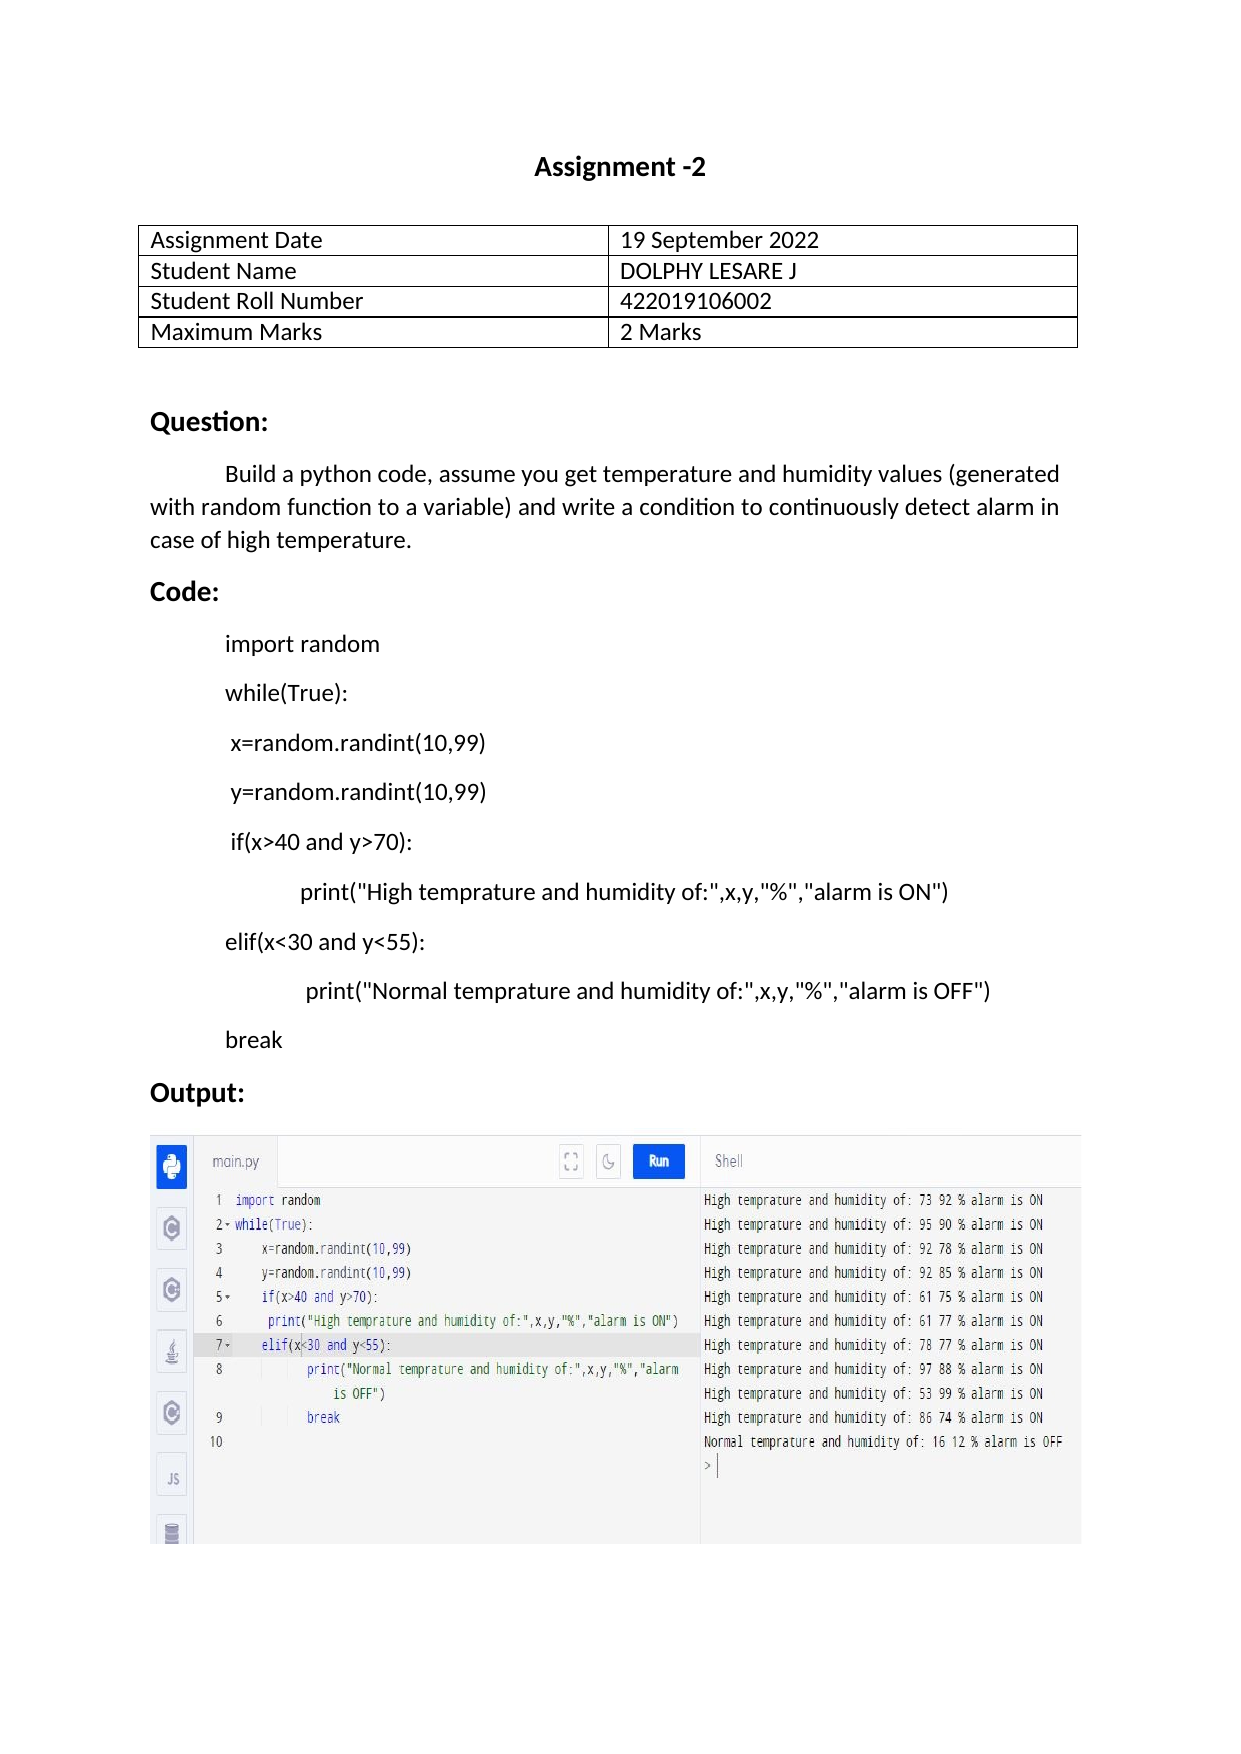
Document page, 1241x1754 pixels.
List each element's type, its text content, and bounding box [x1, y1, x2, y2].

table_cell DOLPHY LESARE J [609, 256, 1077, 286]
text print("High temprature and humidity of:",x,y,"%","alarm is ON") elif(x<30 and y<55): [225, 876, 951, 956]
subtitle Assignment -2 [532, 148, 708, 184]
table_cell 422019106002 [609, 287, 1077, 316]
text Question: [150, 403, 1103, 438]
text x=random.randint(10,99) y=random.randint(10,99) if(x>40 and y>70): [230, 727, 487, 857]
picture [150, 1128, 1082, 1544]
table_header 19 September 2022 [609, 226, 1077, 255]
text Build a python code, assume you get temperature and humidity values (generated with random function to a variable) and write a condition to continuously detect alarm in case of high temperature. [150, 458, 1061, 554]
text import random while(True): [225, 628, 380, 708]
subtitle Output: [150, 1074, 1103, 1109]
subtitle Code: [150, 573, 1103, 609]
table_header Assignment Date [139, 226, 608, 255]
table_cell Student Name [139, 256, 608, 286]
table_cell 2 Marks [609, 318, 1077, 347]
table_cell Student Roll Number [139, 287, 608, 316]
table_cell Maximum Marks [139, 318, 608, 347]
text print("Normal temprature and humidity of:",x,y,"%","alarm is OFF") [305, 975, 1103, 1006]
text break [225, 1024, 1103, 1054]
